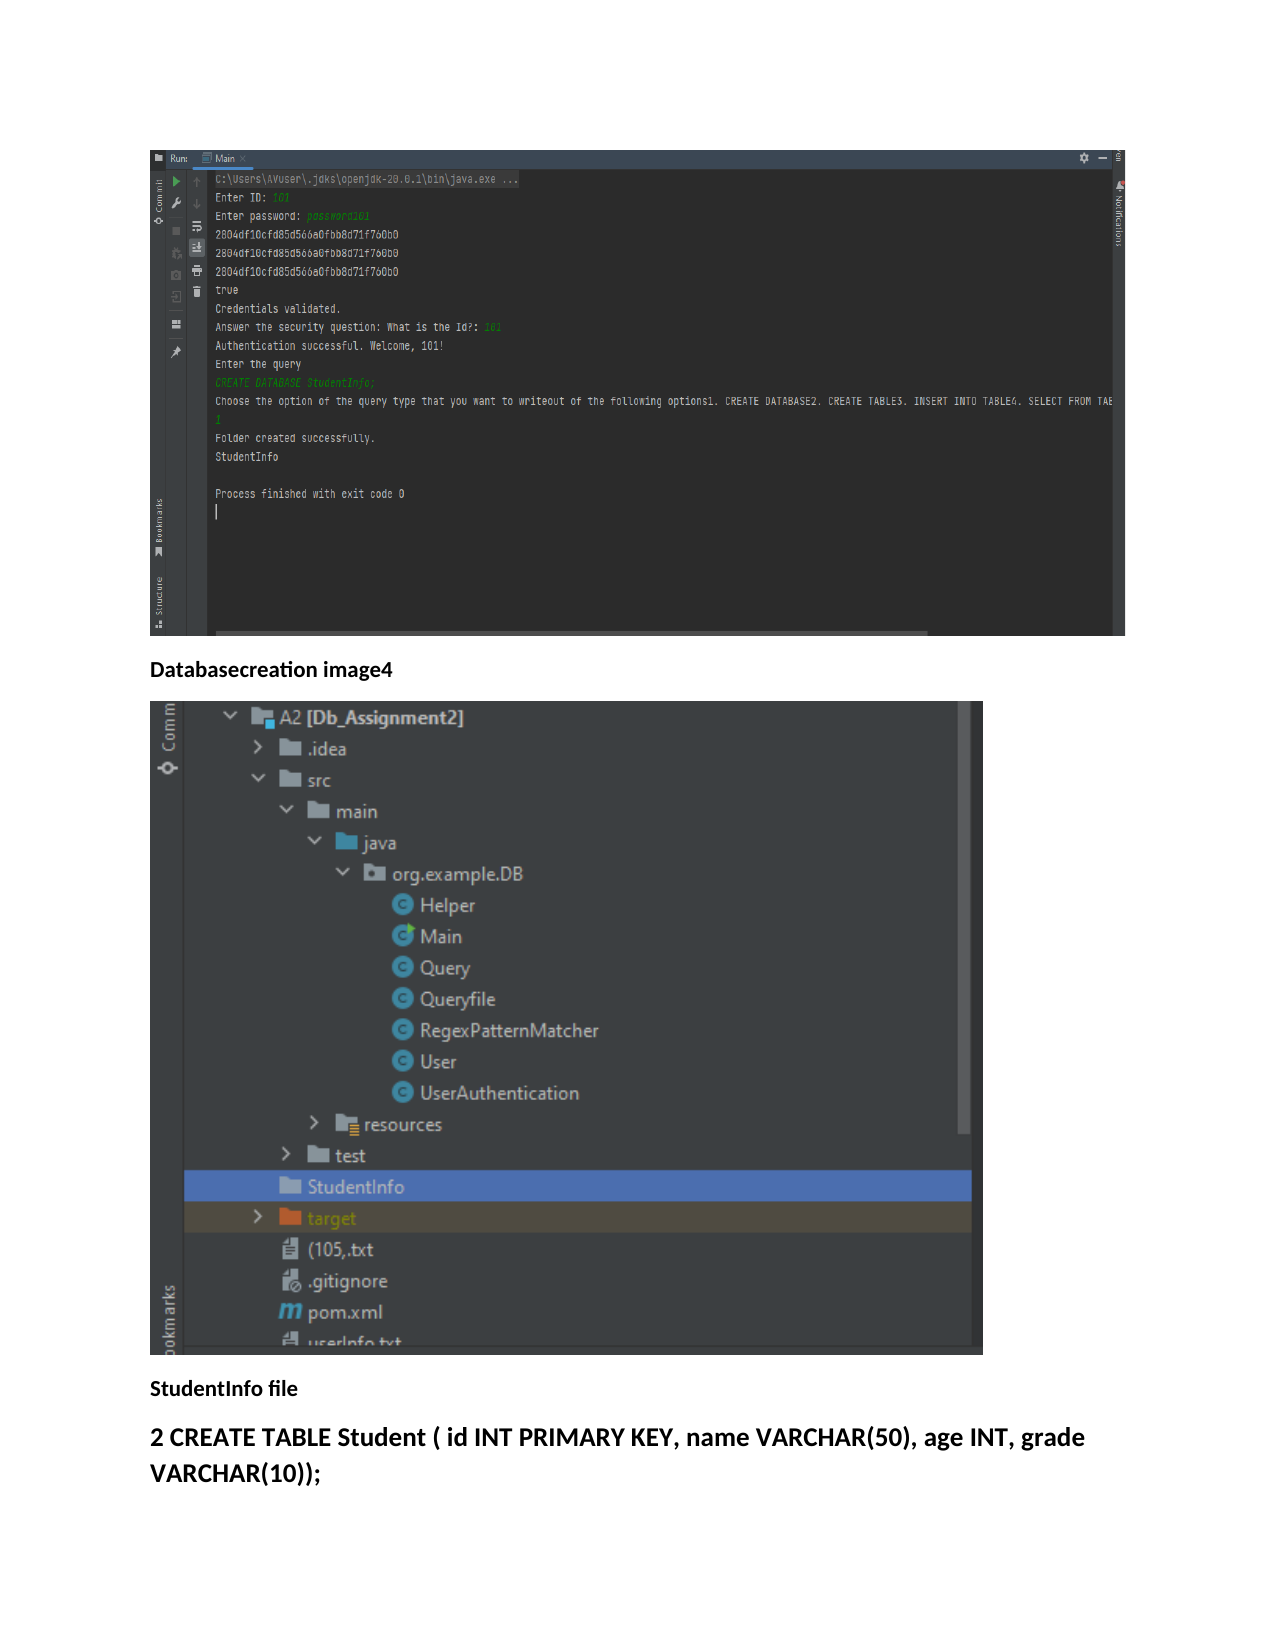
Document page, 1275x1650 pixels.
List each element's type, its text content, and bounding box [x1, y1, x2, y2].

text StudentInfo file [150, 1374, 1125, 1402]
text Databasecreation image4 [150, 655, 1125, 683]
text 2 CREATE TABLE Student ( id INT PRIMARY KEY, name VARCHAR(50), age INT, grade VARCHAR(10)); [150, 1421, 1125, 1489]
picture [150, 150, 1125, 636]
picture [150, 701, 983, 1355]
